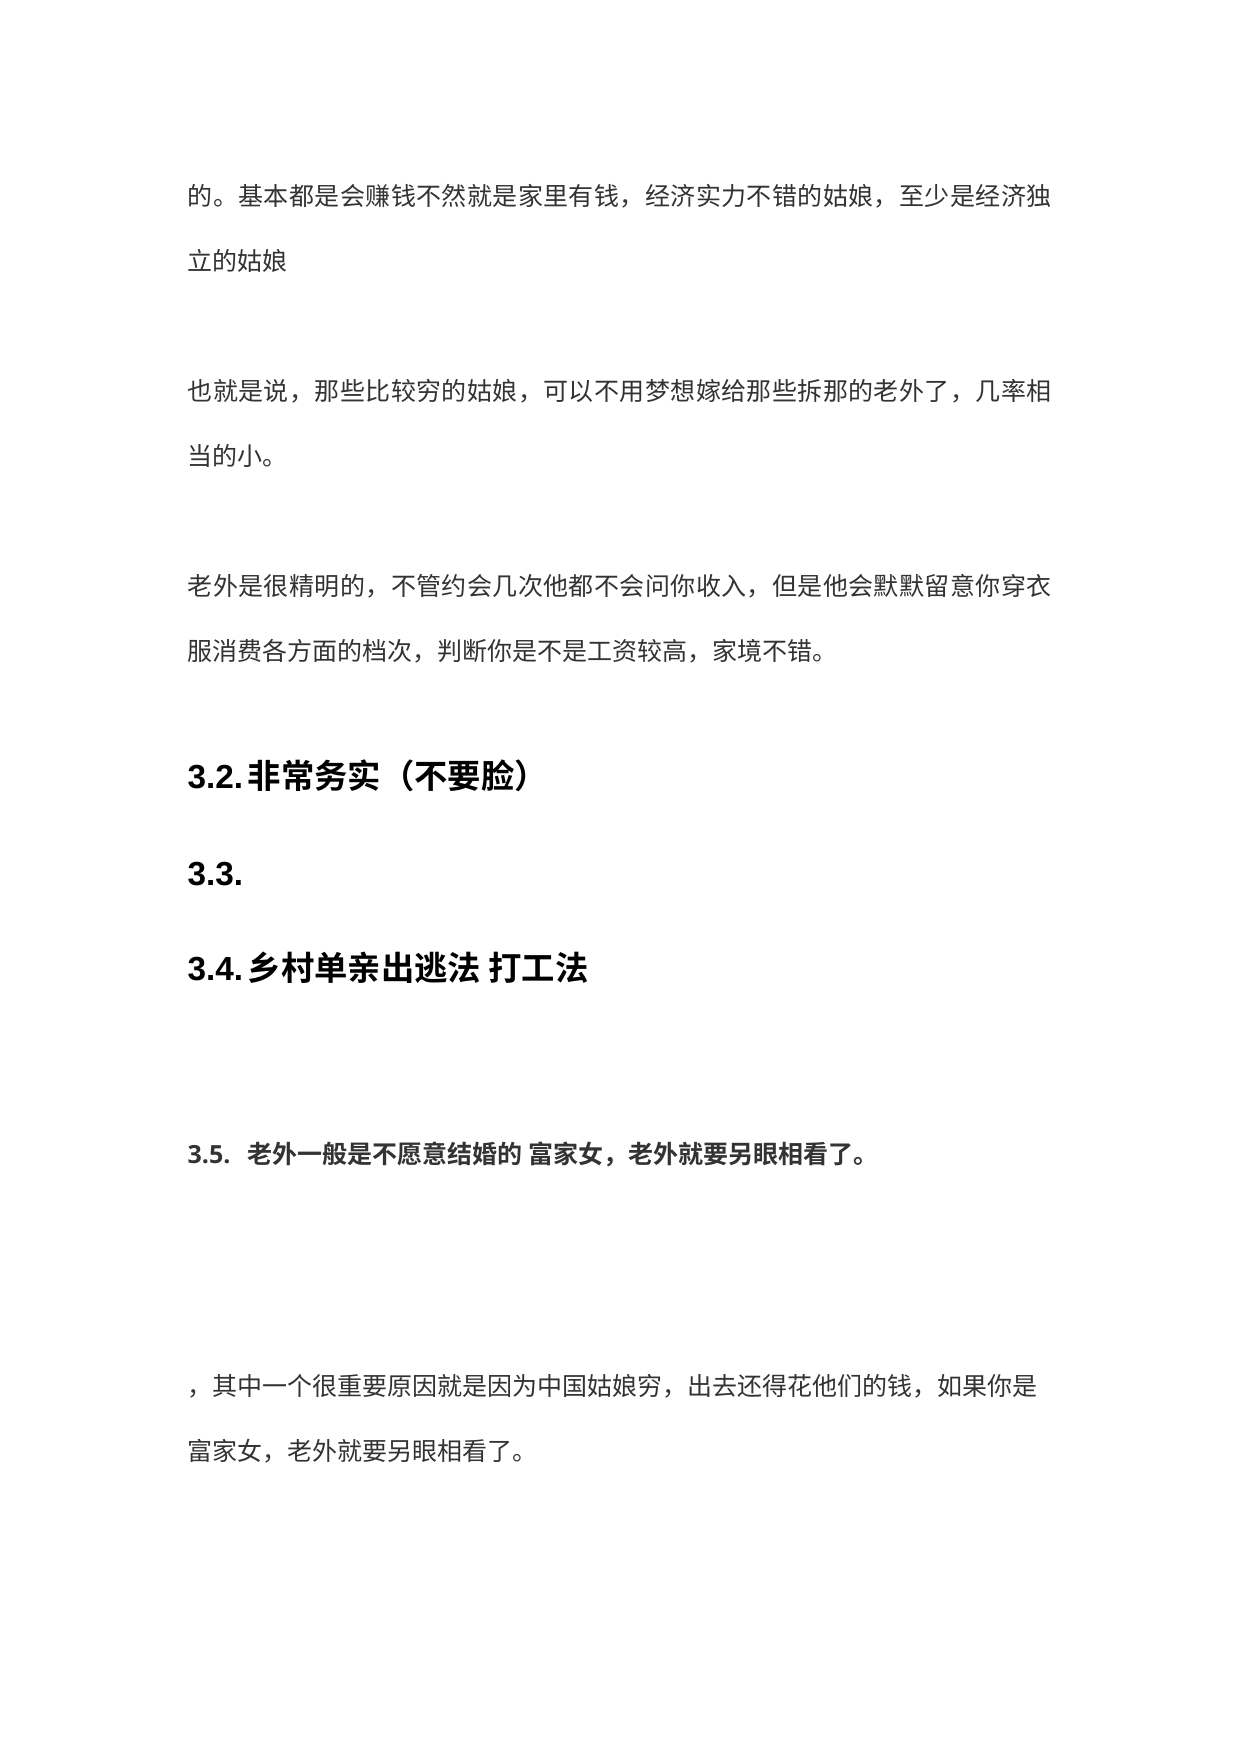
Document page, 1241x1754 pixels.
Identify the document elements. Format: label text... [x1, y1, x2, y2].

subtitle 乡村单亲出逃法 打工法 [187, 1091, 1053, 1156]
text 老外是很精明的，不管约会几次他都不会问你收入，但是他会默默留意你穿衣服消费各方面的档次，判断你是不是工资较高，家境不错。 [187, 682, 1053, 812]
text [187, 162, 1053, 422]
text 也就是说，那些比较穷的姑娘，可以不用梦想嫁给那些拆那的老外了，几率相当的小。 [187, 487, 1053, 617]
subtitle 非常务实（不要脸） [187, 872, 1053, 937]
